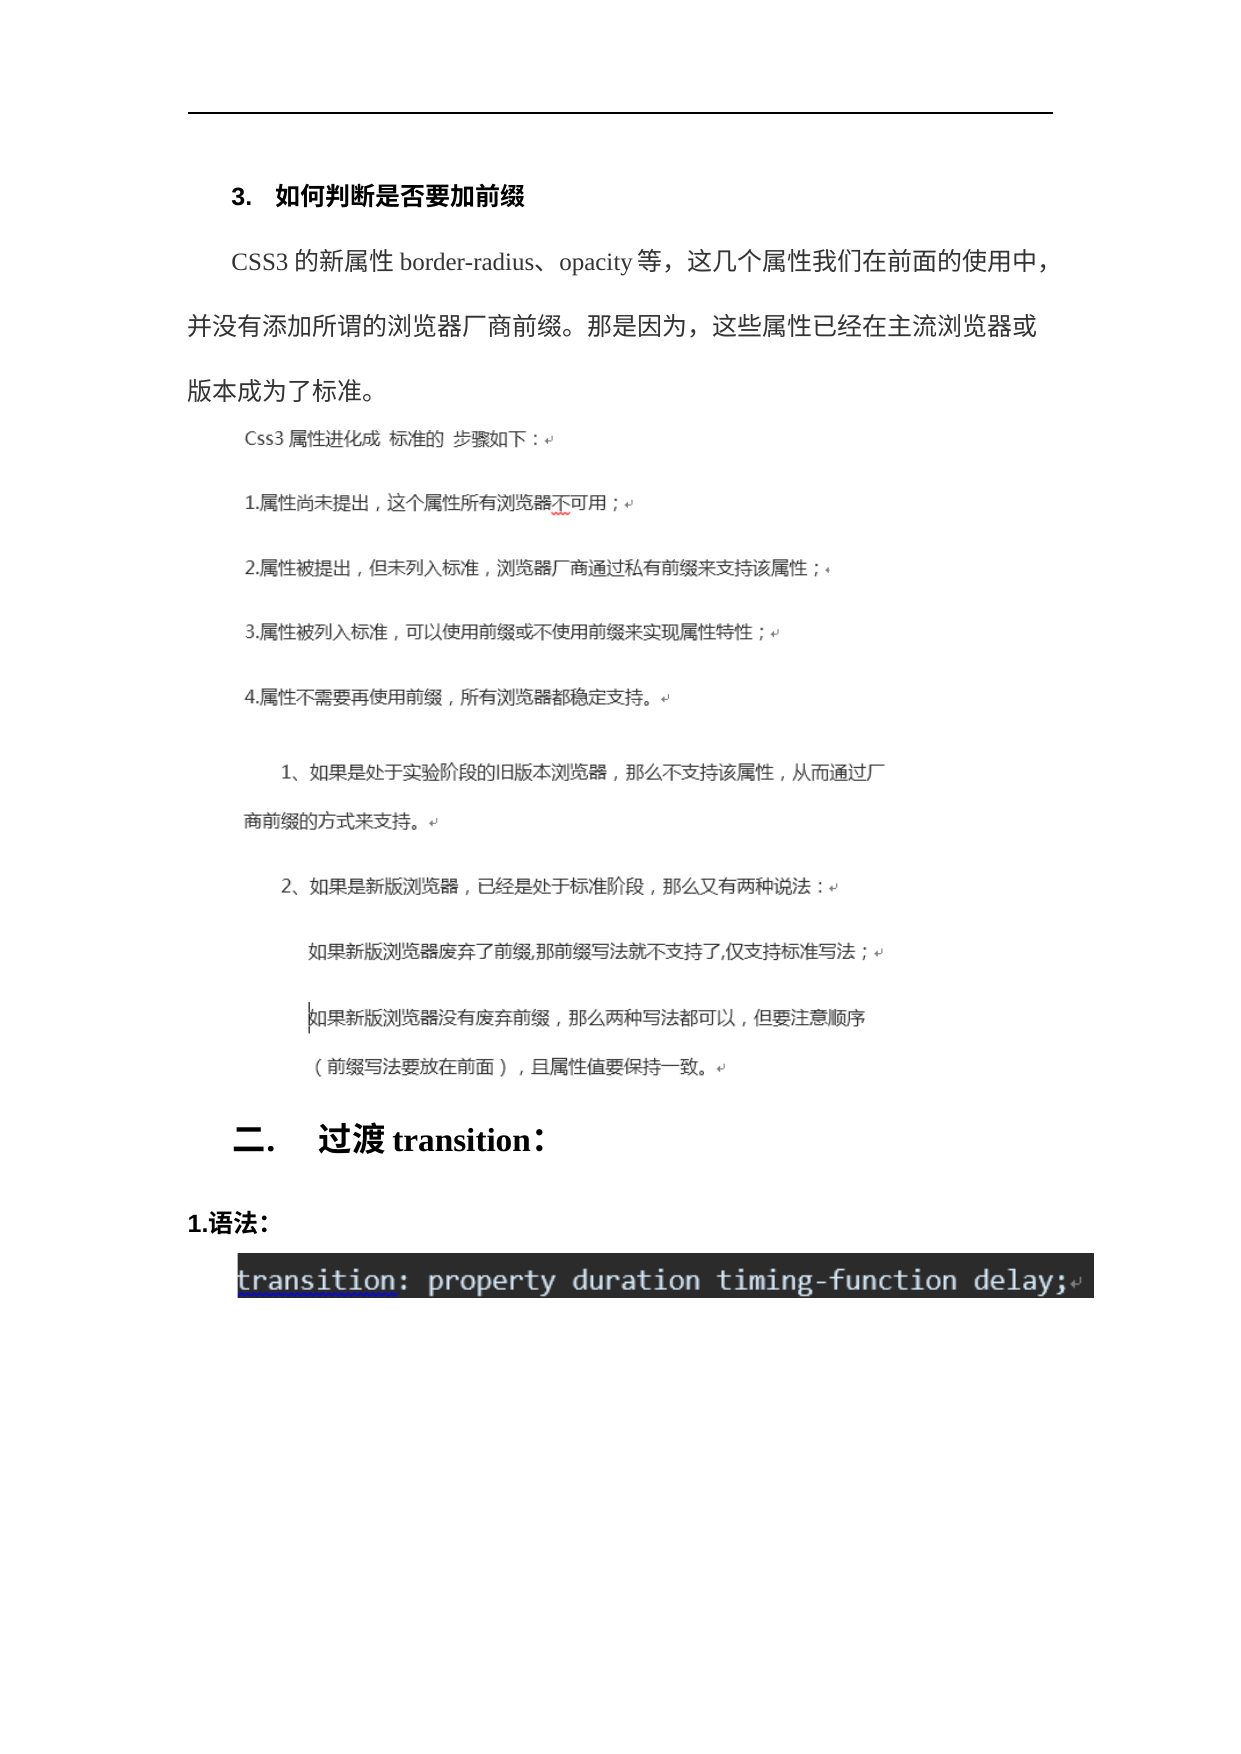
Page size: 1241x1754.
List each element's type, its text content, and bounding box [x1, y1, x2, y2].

picture [237, 1253, 1094, 1298]
subtitle 过渡transition： [232, 1104, 1053, 1169]
picture [231, 747, 908, 1101]
picture [231, 422, 830, 716]
text CSS3 的新属性border-radius、opacity等，这几个属性我们在前面的使用中，并没有添加所谓的浏览器厂商前缀。那是因为，这些属性已经在主流浏览器或版本成为了标准。 [187, 227, 1053, 422]
subtitle 1.语法： [187, 1189, 1053, 1254]
subtitle 如何判断是否要加前缀 [231, 162, 1053, 227]
